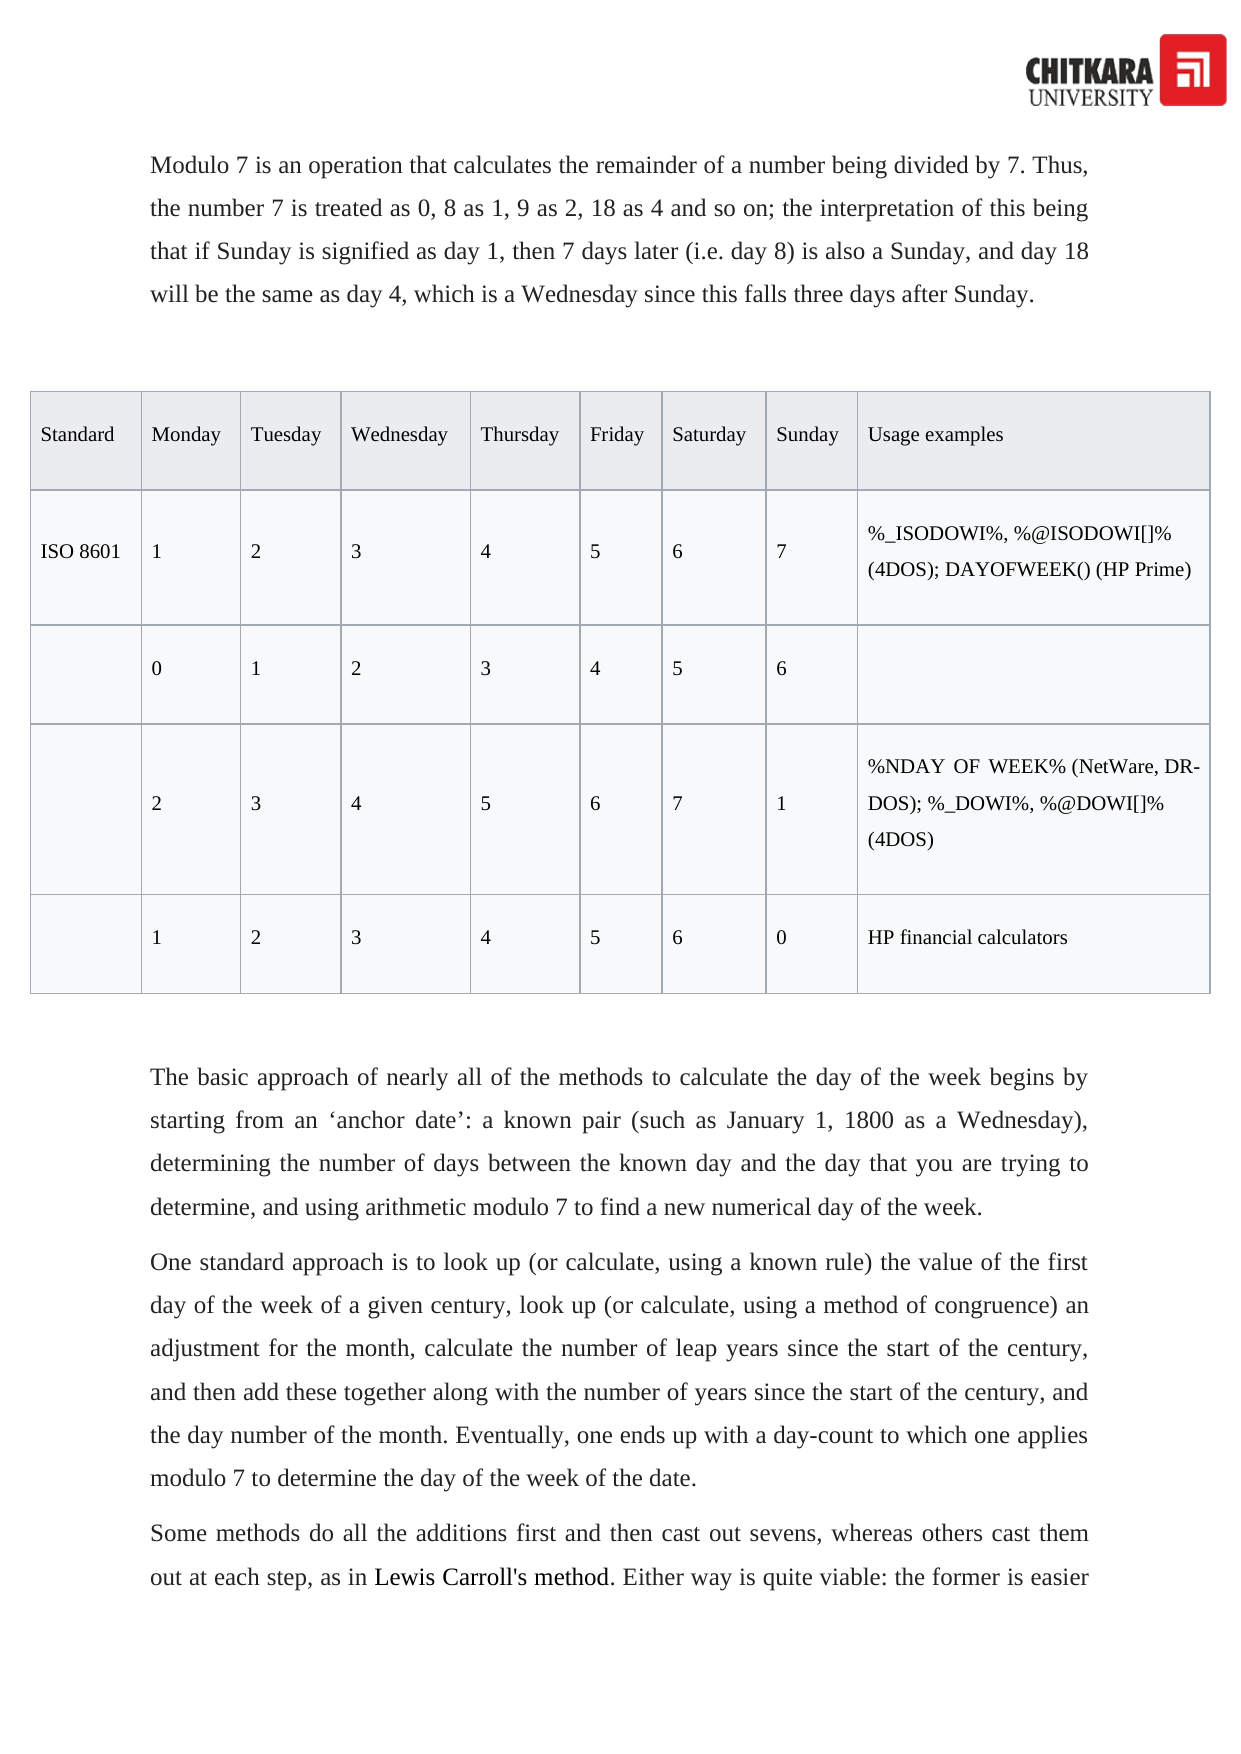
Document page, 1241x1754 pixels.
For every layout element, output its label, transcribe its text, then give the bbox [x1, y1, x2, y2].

table_cell 1 [241, 626, 340, 723]
picture [1004, 28, 1241, 114]
table_cell 1 [142, 491, 240, 624]
table_cell 5 [663, 626, 765, 723]
table_cell [31, 725, 141, 894]
table_cell 6 [663, 491, 765, 624]
table_cell HP financial calculators [858, 895, 1209, 992]
table_cell 4 [471, 895, 579, 992]
table_cell 2 [241, 491, 340, 624]
table_cell 7 [663, 725, 765, 894]
table_cell 4 [471, 491, 579, 624]
table_cell 3 [342, 895, 470, 992]
table_cell 1 [767, 725, 857, 894]
table_cell [858, 626, 1209, 723]
table_cell ISO 8601 [31, 491, 141, 624]
table_cell 4 [342, 725, 470, 894]
table_header Tuesday [241, 392, 340, 489]
table_cell 1 [142, 895, 240, 992]
table_header Thursday [471, 392, 579, 489]
table_cell [31, 626, 141, 723]
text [150, 1518, 1090, 1590]
table_cell 3 [342, 491, 470, 624]
table_header Standard [31, 392, 141, 489]
table_cell 3 [241, 725, 340, 894]
table_cell 0 [767, 895, 857, 992]
table_cell 5 [581, 491, 661, 624]
table_cell 2 [241, 895, 340, 992]
table_cell 5 [581, 895, 661, 992]
table_cell 3 [471, 626, 579, 723]
table_cell %_ISODOWI%, %@ISODOWI[]% (4DOS); DAYOFWEEK() (HP Prime) [858, 491, 1209, 624]
table_header Sunday [767, 392, 857, 489]
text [150, 150, 1090, 308]
table_cell [31, 895, 141, 992]
table_cell %NDAY OF WEEK% (NetWare, DR-DOS); %_DOWI%, %@DOWI[]% (4DOS) [858, 725, 1209, 894]
table_header Usage examples [858, 392, 1209, 489]
text The basic approach of nearly all of the methods to calculate the day of the week begins by starting from an ‘anchor date’: a known pair (such as January 1, 1800 as a Wednesday), determining the number of days between the known day and the day that you are trying to determine, and using arithmetic modulo 7 to find a new numerical day of the week. [150, 1062, 1090, 1220]
table_cell 2 [342, 626, 470, 723]
table_cell 6 [767, 626, 857, 723]
table_cell 6 [663, 895, 765, 992]
table_cell 4 [581, 626, 661, 723]
table_cell 7 [767, 491, 857, 624]
table_header Monday [142, 392, 240, 489]
table_cell 2 [142, 725, 240, 894]
table_header Friday [581, 392, 661, 489]
table_cell 0 [142, 626, 240, 723]
table_header Saturday [663, 392, 765, 489]
table_cell 5 [471, 725, 579, 894]
table_cell 6 [581, 725, 661, 894]
table_header Wednesday [342, 392, 470, 489]
text One standard approach is to look up (or calculate, using a known rule) the value of the first day of the week of a given century, look up (or calculate, using a method of congruence) an adjustment for the month, calculate the number of leap years since the start of the century, and then add these together along with the number of years since the start of the century, and the day number of the month. Eventually, one ends up with a day-count to which one applies modulo 7 to determine the day of the week of the date. [150, 1247, 1090, 1492]
